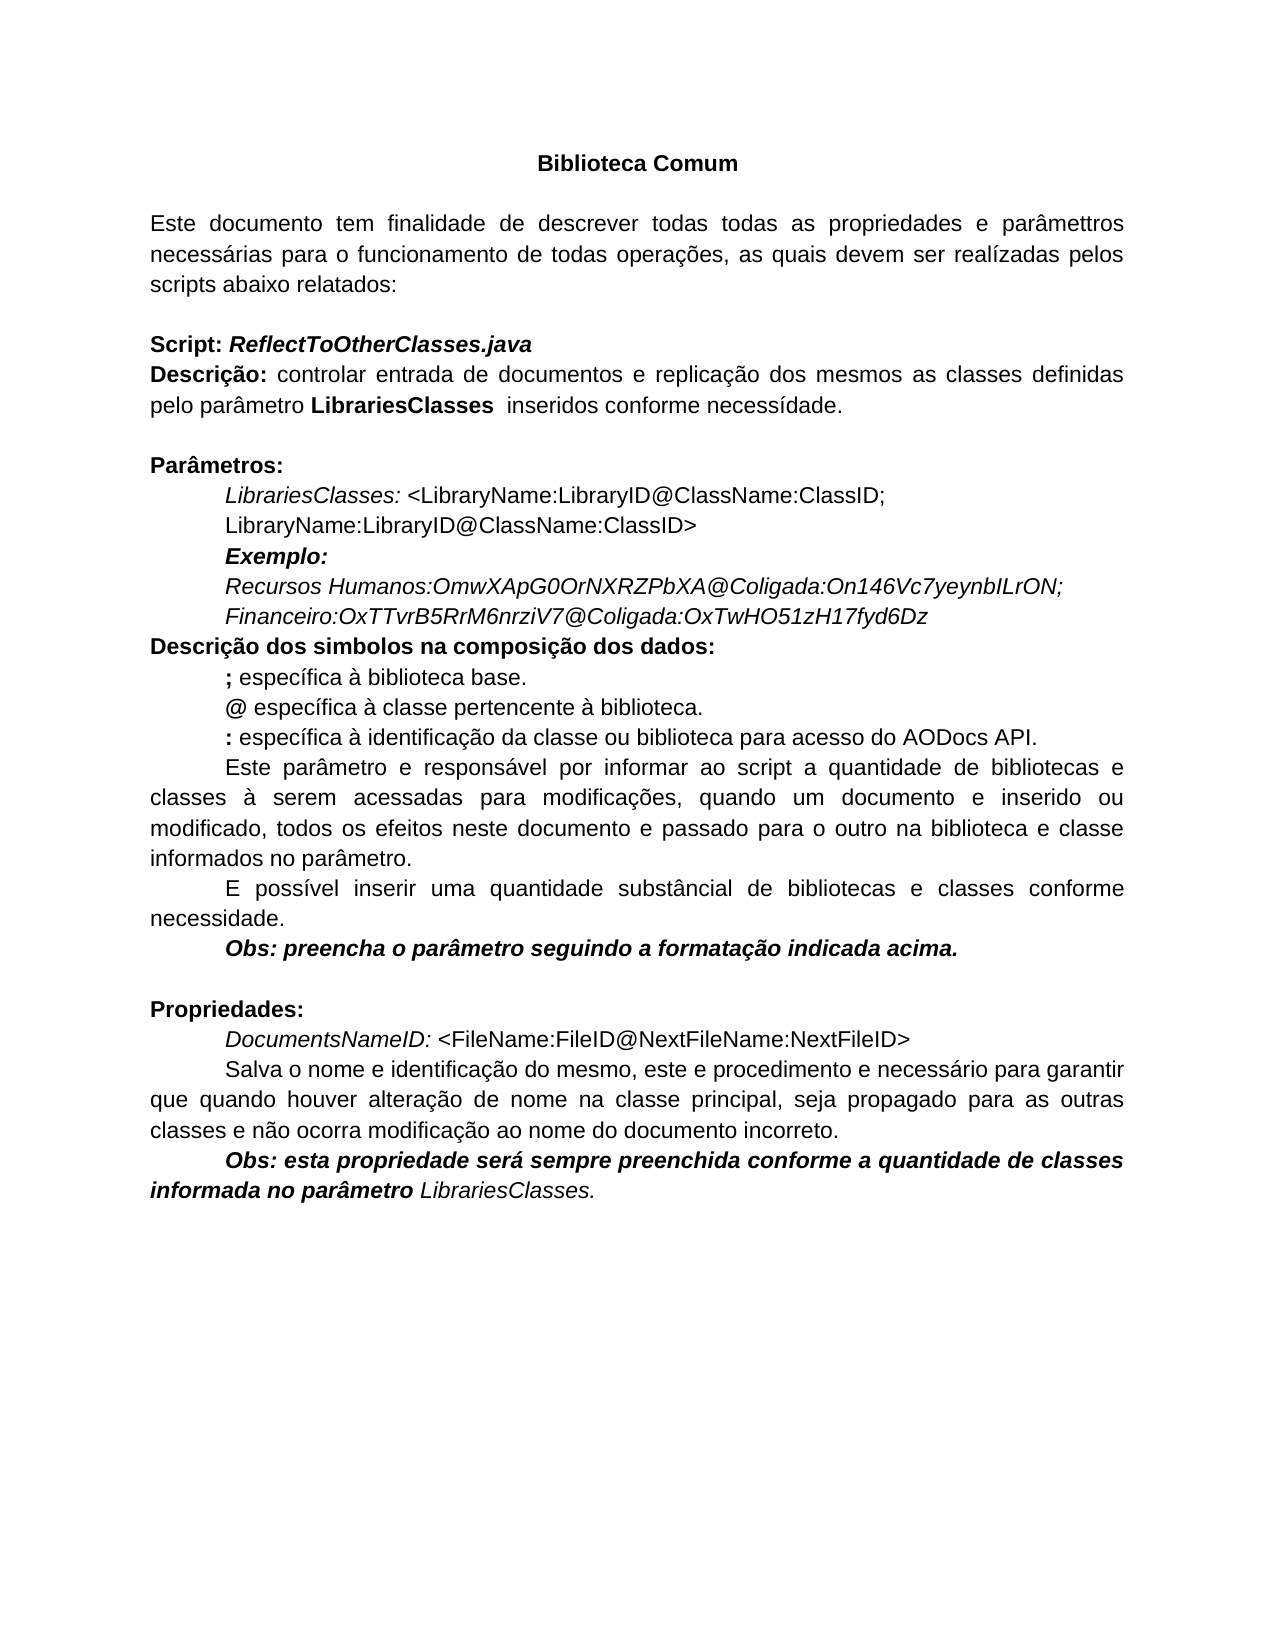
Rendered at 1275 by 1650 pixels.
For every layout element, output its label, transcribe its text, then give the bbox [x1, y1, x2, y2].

text Biblioteca Comum [150, 150, 1125, 176]
text Salva o nome e identificação do mesmo, este e procedimento e necessário para garantir que quando houver alteração de nome na classe principal, seja propagado para as outras classes e não ocorra modificação ao nome do documento incorreto. [150, 1056, 1125, 1143]
text Este documento tem finalidade de descrever todas todas as propriedades e parâmettros necessárias para o funcionamento de todas operações, as quais devem ser realízadas pelos scripts abaixo relatados: [150, 210, 1125, 297]
text Parâmetros: [150, 452, 1125, 478]
text Descrição dos simbolos na composição dos dados: [150, 633, 1125, 660]
text Obs: esta propriedade será sempre preenchida conforme a quantidade de classes informada no parâmetro LibrariesClasses. [150, 1147, 1125, 1203]
text Script: ReflectToOtherClasses.java [150, 331, 1125, 358]
text ; específica à biblioteca base. [150, 663, 1125, 690]
text E possível inserir uma quantidade substâncial de bibliotecas e classes conforme necessidade. [150, 875, 1125, 932]
text Este parâmetro e responsável por informar ao script a quantidade de bibliotecas e classes à serem acessadas para modificações, quando um documento e inserido ou modificado, todos os efeitos neste documento e passado para o outro na biblioteca e classe informados no parâmetro. [150, 754, 1125, 871]
text Exemplo: [150, 543, 1125, 569]
text Financeiro:OxTTvrB5RrM6nrziV7@Coligada:OxTwHO51zH17fyd6Dz [150, 603, 1125, 629]
text LibraryName:LibraryID@ClassName:ClassID> [150, 512, 1125, 539]
text LibrariesClasses: <LibraryName:LibraryID@ClassName:ClassID; [150, 482, 1125, 509]
text : específica à identificação da classe ou biblioteca para acesso do AODocs API. [150, 724, 1125, 750]
text @ específica à classe pertencente à biblioteca. [150, 694, 1125, 720]
text Propriedades: [150, 996, 1125, 1022]
text Descrição: controlar entrada de documentos e replicação dos mesmos as classes definidas pelo parâmetro LibrariesClasses inseridos conforme necessídade. [150, 361, 1125, 418]
text Recursos Humanos:OmwXApG0OrNXRZPbXA@Coligada:On146Vc7yeynbILrON; [150, 573, 1125, 599]
text DocumentsNameID: <FileName:FileID@NextFileName:NextFileID> [150, 1026, 1125, 1052]
text Obs: preencha o parâmetro seguindo a formatação indicada acima. [150, 935, 1125, 962]
